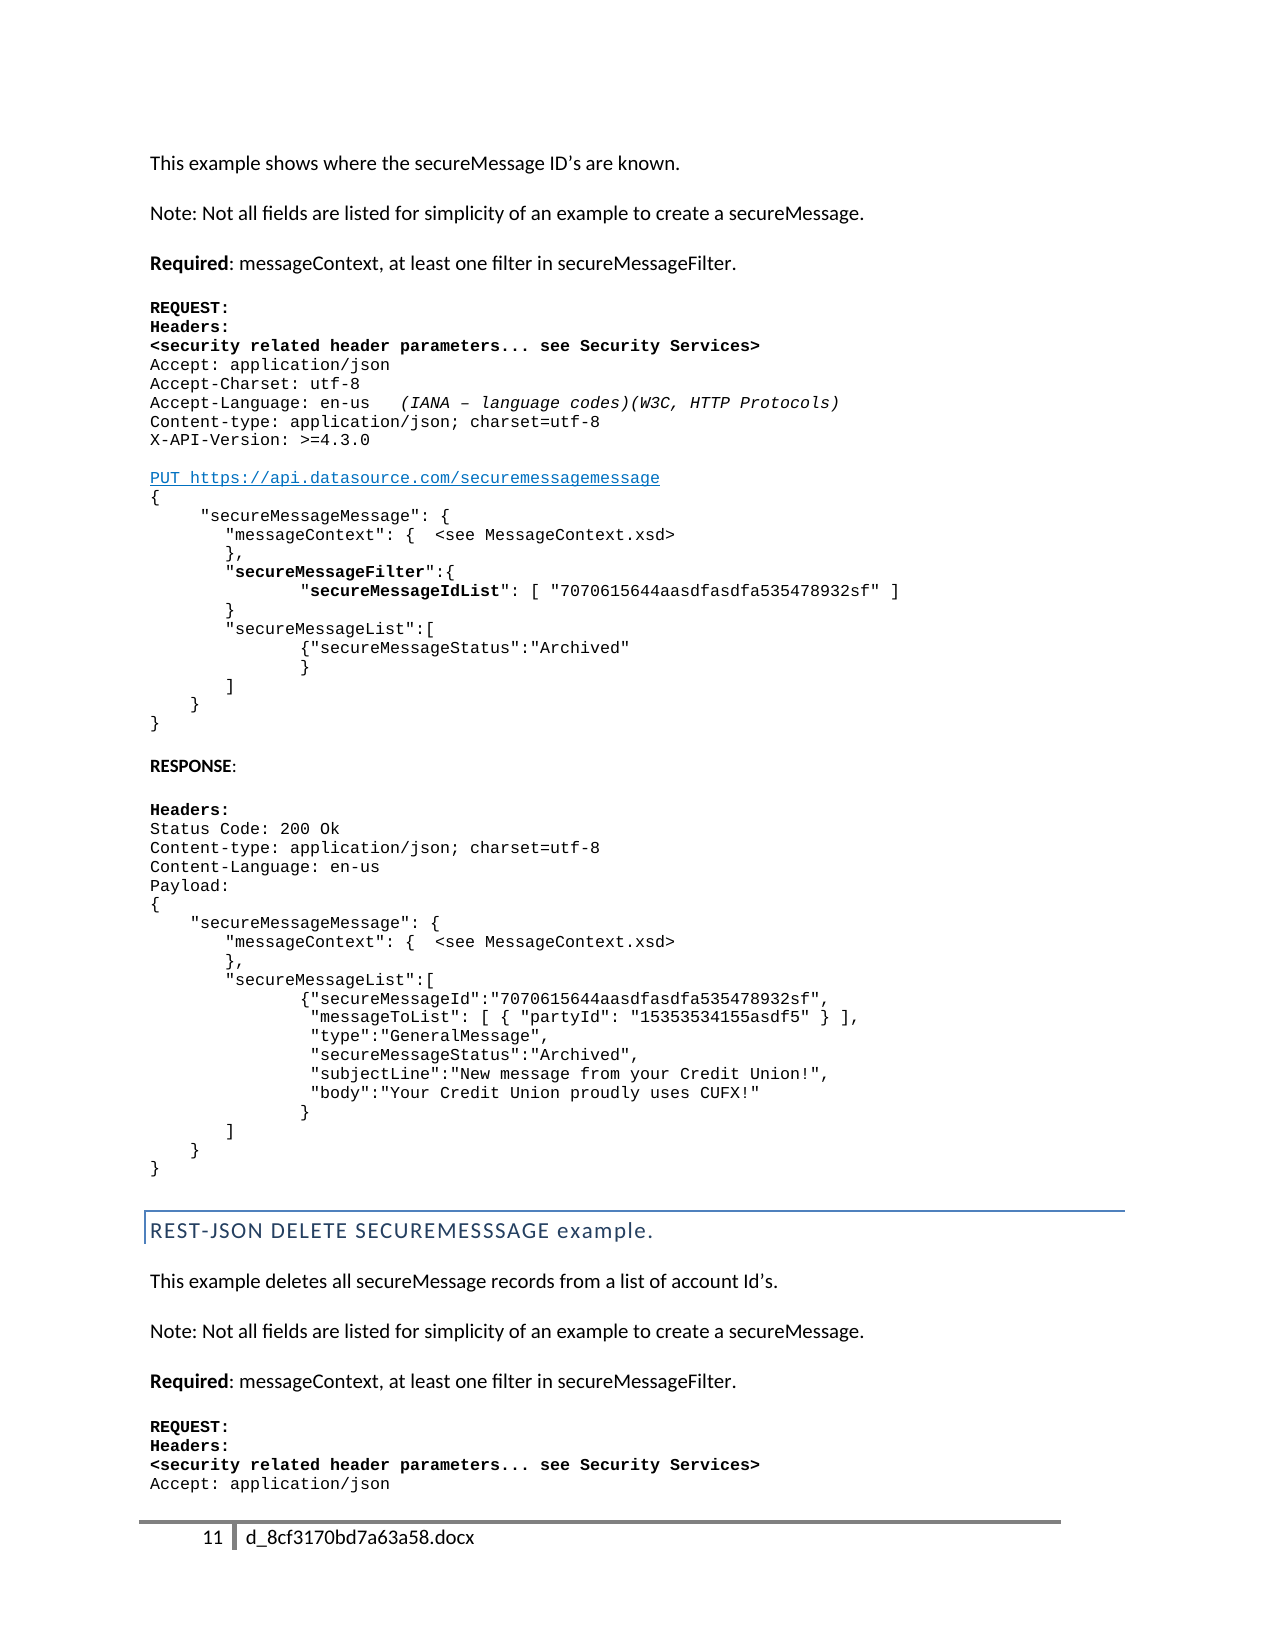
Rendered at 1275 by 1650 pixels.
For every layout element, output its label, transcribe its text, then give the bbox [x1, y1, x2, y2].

text Headers: [150, 802, 1125, 821]
text } [225, 658, 1125, 677]
text "type":"GeneralMessage", [150, 1028, 1125, 1047]
text Accept: application/json [150, 357, 1125, 375]
text Content-type: application/json; charset=utf-8 [150, 839, 1125, 858]
text { [150, 488, 1125, 507]
text REQUEST: [150, 300, 1125, 319]
text }, [225, 952, 1125, 971]
text "secureMessageStatus":"Archived", [225, 1047, 1125, 1066]
text Content-type: application/json; charset=utf-8 [150, 413, 1125, 432]
text "secureMessageMessage": { [150, 915, 1125, 934]
text <security related header parameters... see Security Services> [150, 338, 1125, 357]
text "secureMessageIdList": [ "7070615644aasdfasdfa535478932sf" ] [225, 583, 1125, 602]
text "body":"Your Credit Union proudly uses CUFX!" [150, 1084, 1125, 1103]
text Note: Not all fields are listed for simplicity of an example to create a secureMessage. [150, 200, 1125, 225]
text {"secureMessageId":"7070615644aasdfasdfa535478932sf", [225, 990, 1125, 1009]
text Headers: [150, 319, 1125, 338]
text ] [225, 677, 1125, 696]
subtitle REST-JSON DELETE SECUREMESSSAGE example. [146, 1212, 1125, 1244]
text "secureMessageMessage": { [150, 507, 1125, 526]
text Accept: application/json [150, 1475, 1125, 1494]
text PUT https://api.datasource.com/securemessagemessage [150, 470, 1125, 488]
text } [150, 1160, 1125, 1179]
text "secureMessageList":[ [150, 971, 1125, 990]
text Payload: [150, 877, 1125, 896]
text Headers: [150, 1438, 1125, 1456]
text } [225, 1103, 1125, 1122]
text "subjectLine":"New message from your Credit Union!", [150, 1066, 1125, 1084]
text "messageContext": { <see MessageContext.xsd> [225, 526, 1125, 545]
text "messageContext": { <see MessageContext.xsd> [225, 934, 1125, 952]
text } [150, 715, 1125, 734]
text } [225, 602, 1125, 621]
text Accept-Language: en-us (IANA – language codes)(W3C, HTTP Protocols) [150, 394, 1125, 413]
text <security related header parameters... see Security Services> [150, 1456, 1125, 1475]
text This example shows where the secureMessage ID’s are known. [150, 150, 1125, 175]
text X-API-Version: >=4.3.0 [150, 432, 1125, 451]
text Status Code: 200 Ok [150, 821, 1125, 839]
text Content-Language: en-us [150, 858, 1125, 877]
text RESPONSE: [150, 754, 1125, 777]
text Required: messageContext, at least one filter in secureMessageFilter. [150, 1369, 1125, 1394]
text Note: Not all fields are listed for simplicity of an example to create a secureMessage. [150, 1319, 1125, 1344]
text REQUEST: [150, 1419, 1125, 1438]
text { [150, 896, 1125, 915]
text Accept-Charset: utf-8 [150, 375, 1125, 394]
text This example deletes all secureMessage records from a list of account Id’s. [150, 1269, 1125, 1294]
text }, [225, 545, 1125, 564]
text } [150, 1141, 1125, 1160]
text ] [225, 1122, 1125, 1141]
text } [150, 696, 1125, 715]
text "secureMessageList":[ [150, 621, 1125, 639]
text "secureMessageFilter":{ [150, 564, 1125, 583]
text {"secureMessageStatus":"Archived" [225, 639, 1125, 658]
text "messageToList": [ { "partyId": "15353534155asdf5" } ], [225, 1009, 1125, 1028]
text Required: messageContext, at least one filter in secureMessageFilter. [150, 250, 1125, 275]
